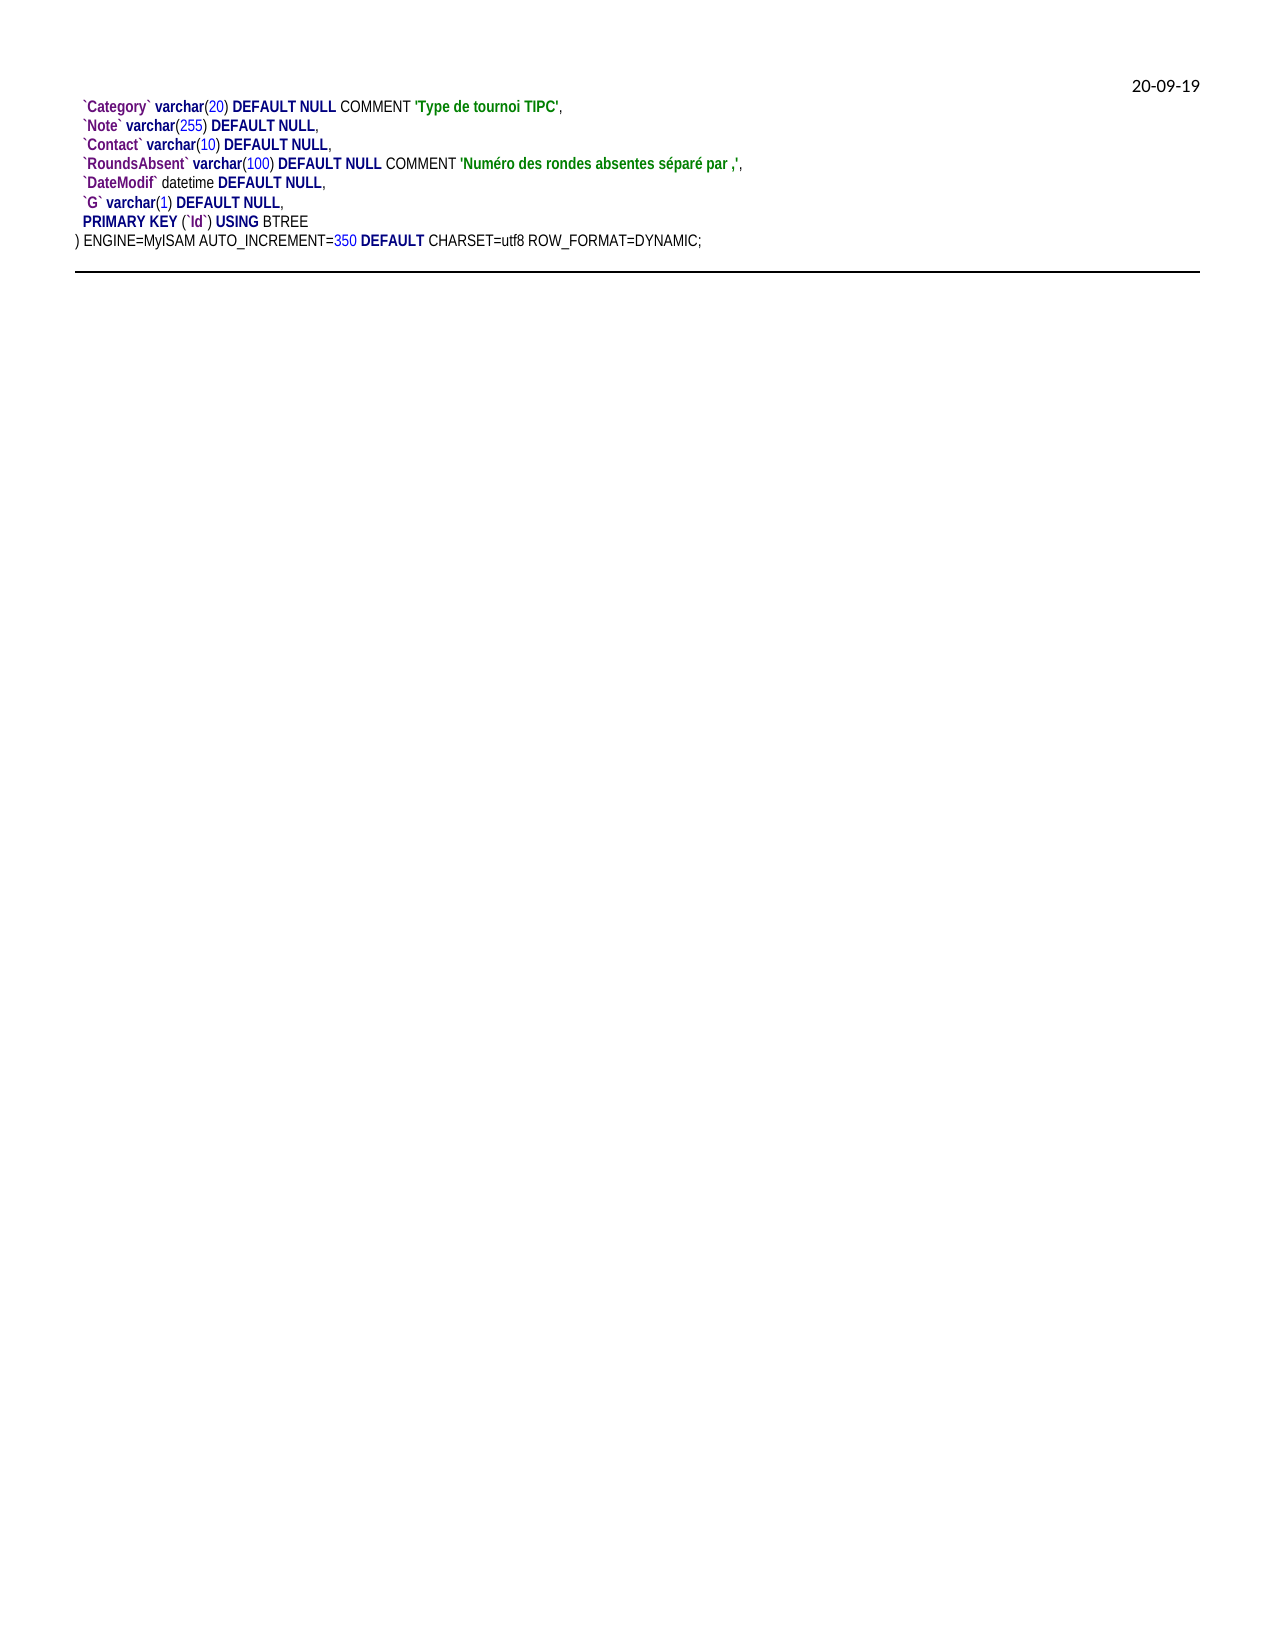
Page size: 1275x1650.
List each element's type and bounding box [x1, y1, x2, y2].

text [75, 97, 1200, 250]
